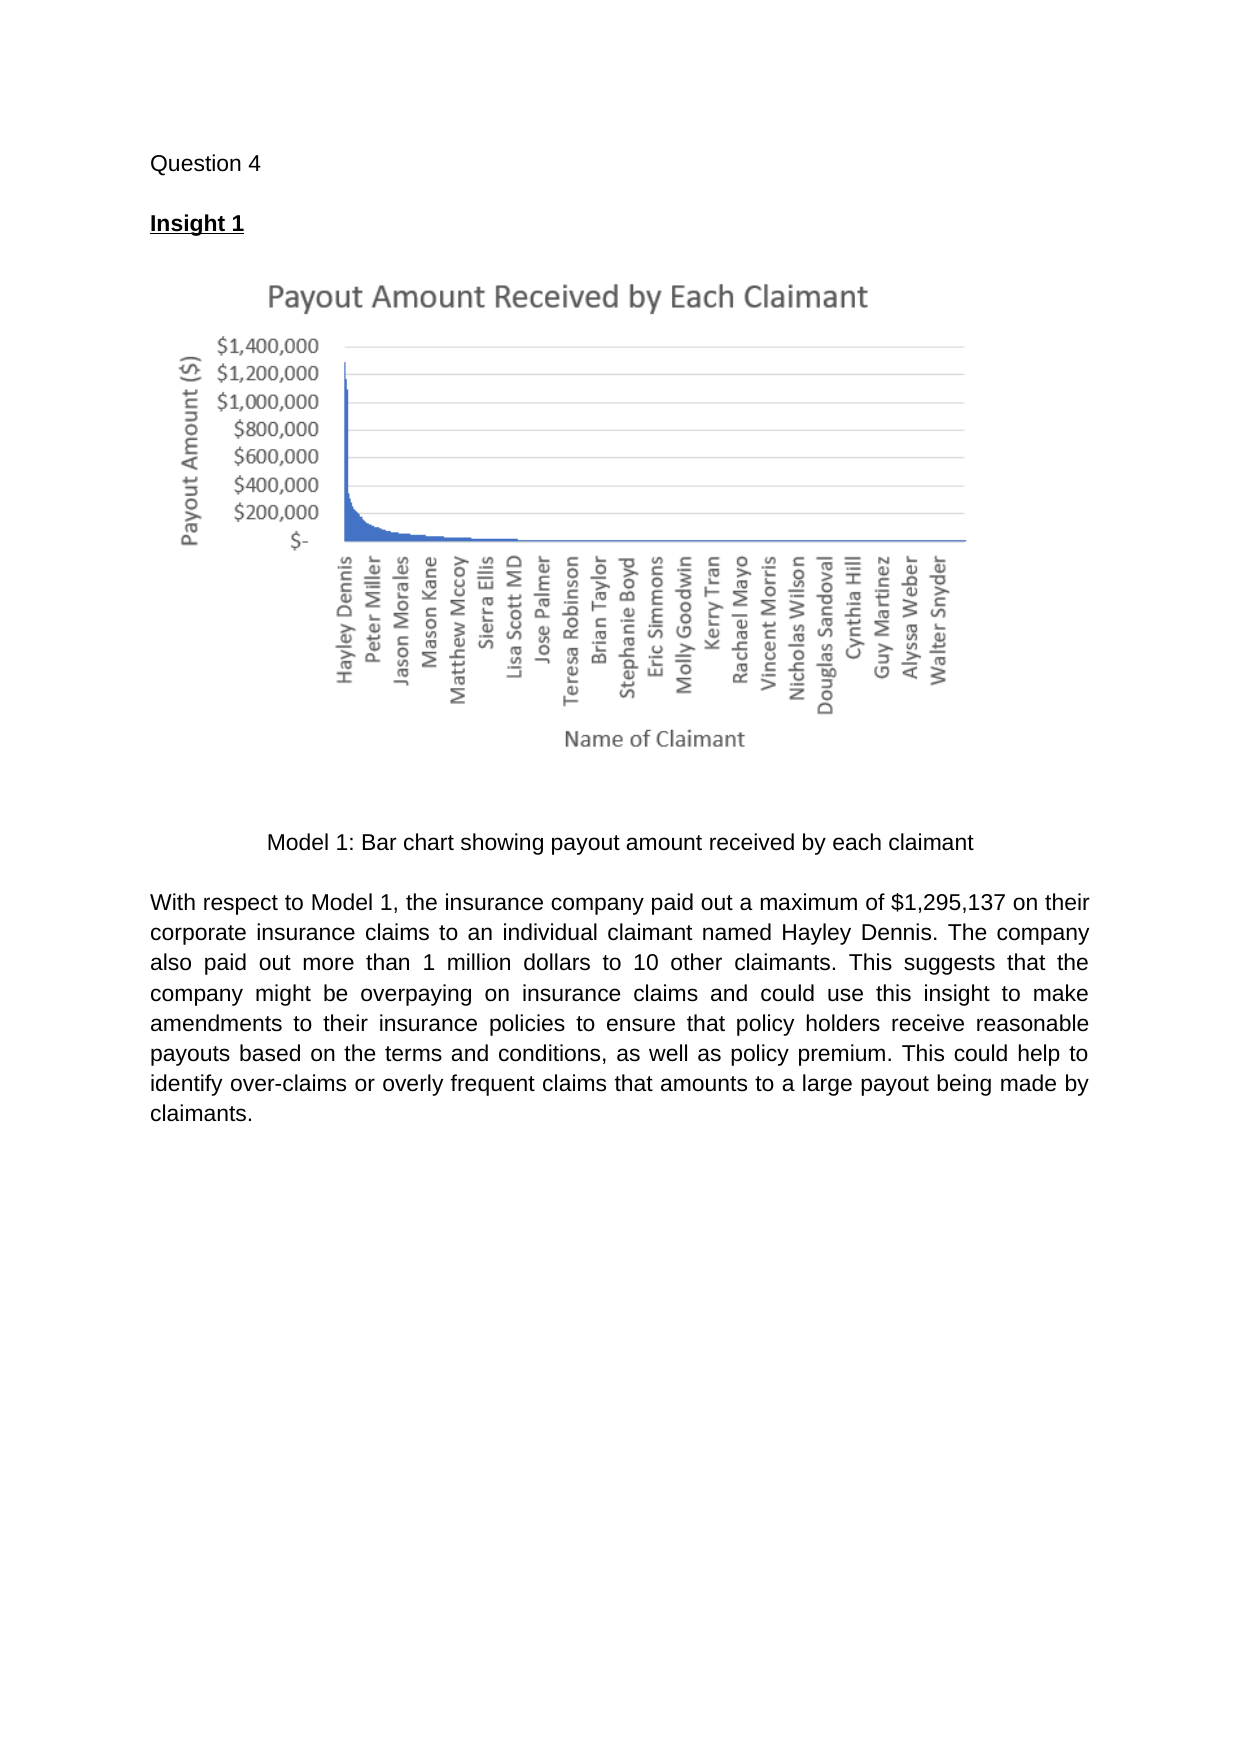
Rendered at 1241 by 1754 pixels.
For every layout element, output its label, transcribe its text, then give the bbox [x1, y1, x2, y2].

picture [150, 270, 982, 765]
text Model 1: Bar chart showing payout amount received by each claimant [150, 828, 1090, 855]
text Question 4 [150, 150, 1090, 176]
text Insight 1 [150, 210, 1090, 237]
text With respect to Model 1, the insurance company paid out a maximum of $1,295,137 on their corporate insurance claims to an individual claimant named Hayley Dennis. The company also paid out more than 1 million dollars to 10 other claimants. This suggests that the company might be overpaying on insurance claims and could use this insight to make amendments to their insurance policies to ensure that policy holders receive reasonable payouts based on the terms and conditions, as well as policy premium. This could help to identify over-claims or overly frequent claims that amounts to a large payout being made by claimants. [150, 889, 1090, 1127]
